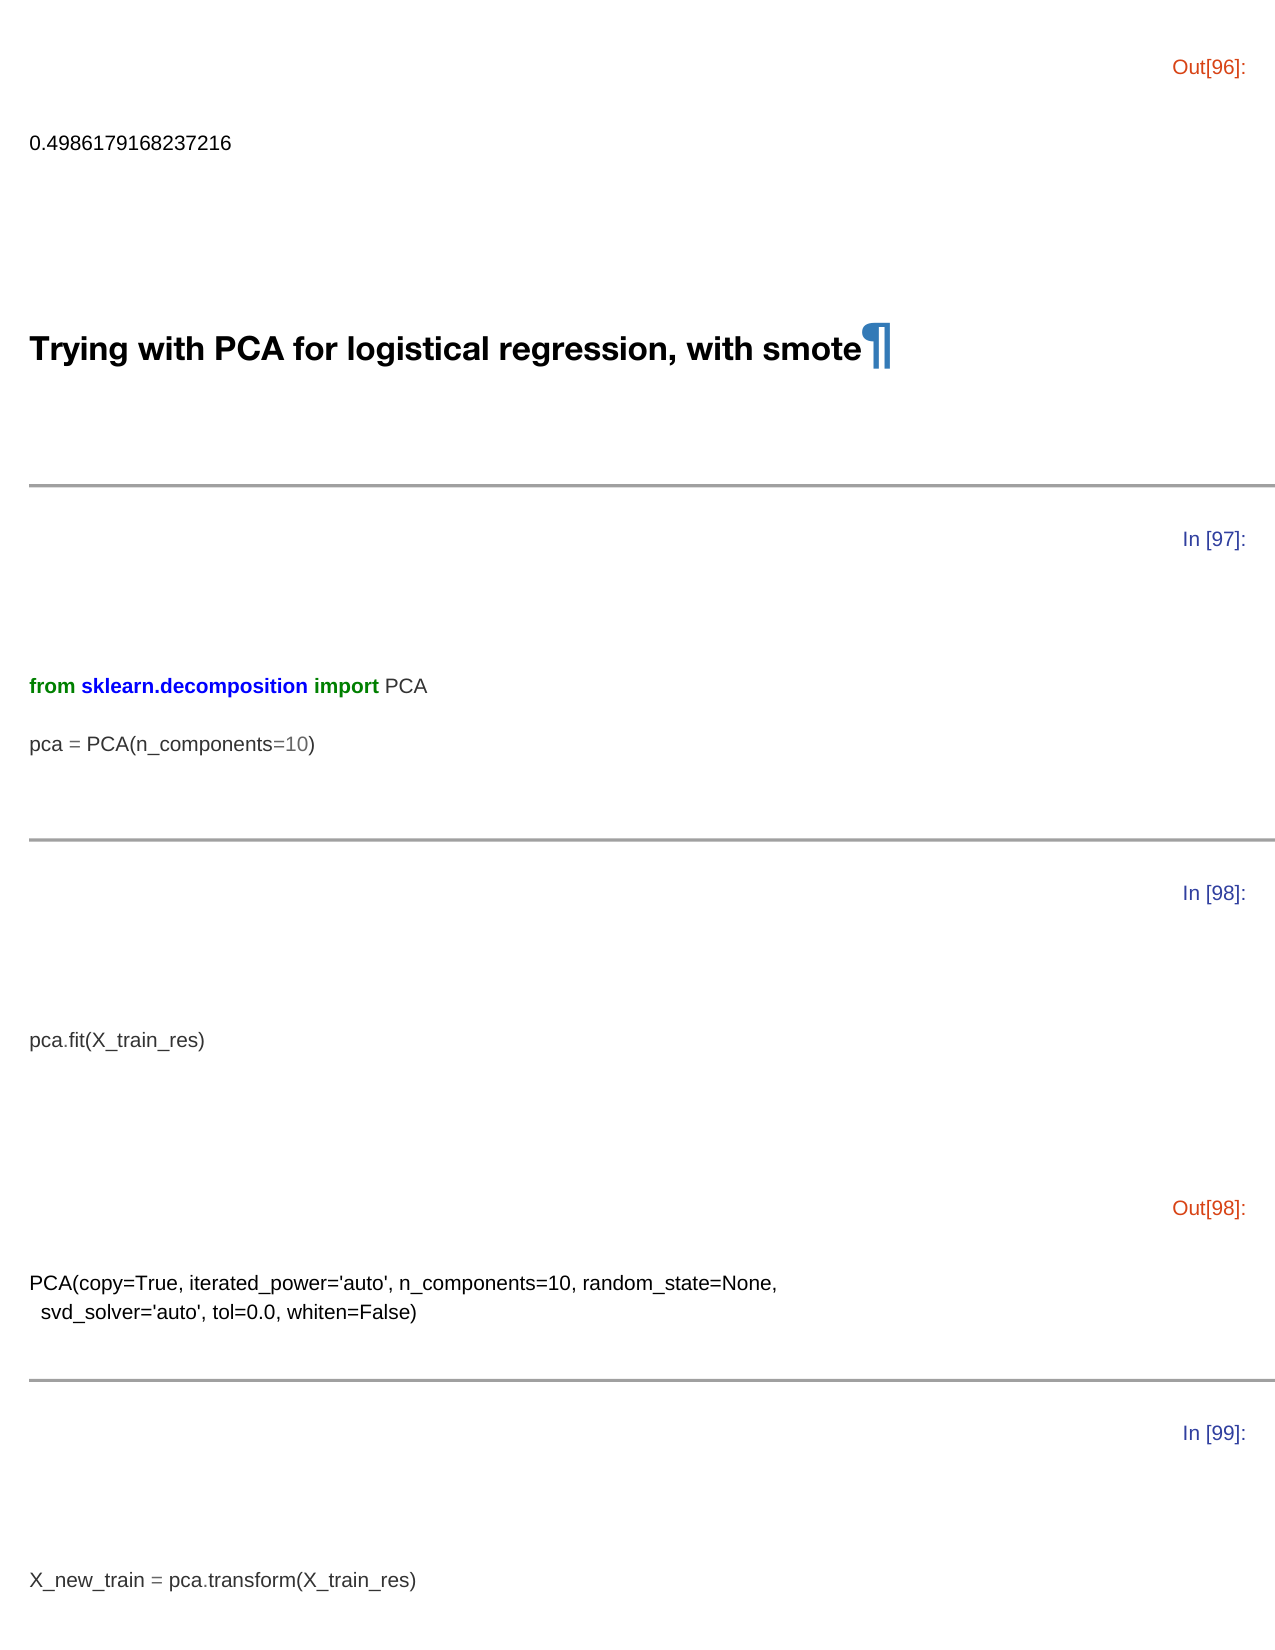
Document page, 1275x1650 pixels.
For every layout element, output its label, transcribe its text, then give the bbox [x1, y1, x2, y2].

text In [97]: [29, 526, 1246, 550]
text from sklearn.decomposition import PCA pca = PCA(n_components=10) [29, 673, 1246, 784]
text Out[96]: [29, 55, 1246, 79]
text Out[98]: [29, 1196, 1246, 1220]
text pca.fit(X_train_res) [29, 1028, 1246, 1080]
text 0.4986179168237216 [29, 131, 1246, 154]
text In [99]: [29, 1421, 1246, 1445]
text PCA(copy=True, iterated_power='auto', n_components=10, random_state=None, svd_solver='auto', tol=0.0, whiten=False) [29, 1271, 1246, 1324]
text Trying with PCA for logistical regression, with smote¶ [29, 310, 1244, 375]
text In [98]: [29, 881, 1246, 905]
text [29, 1568, 1246, 1621]
